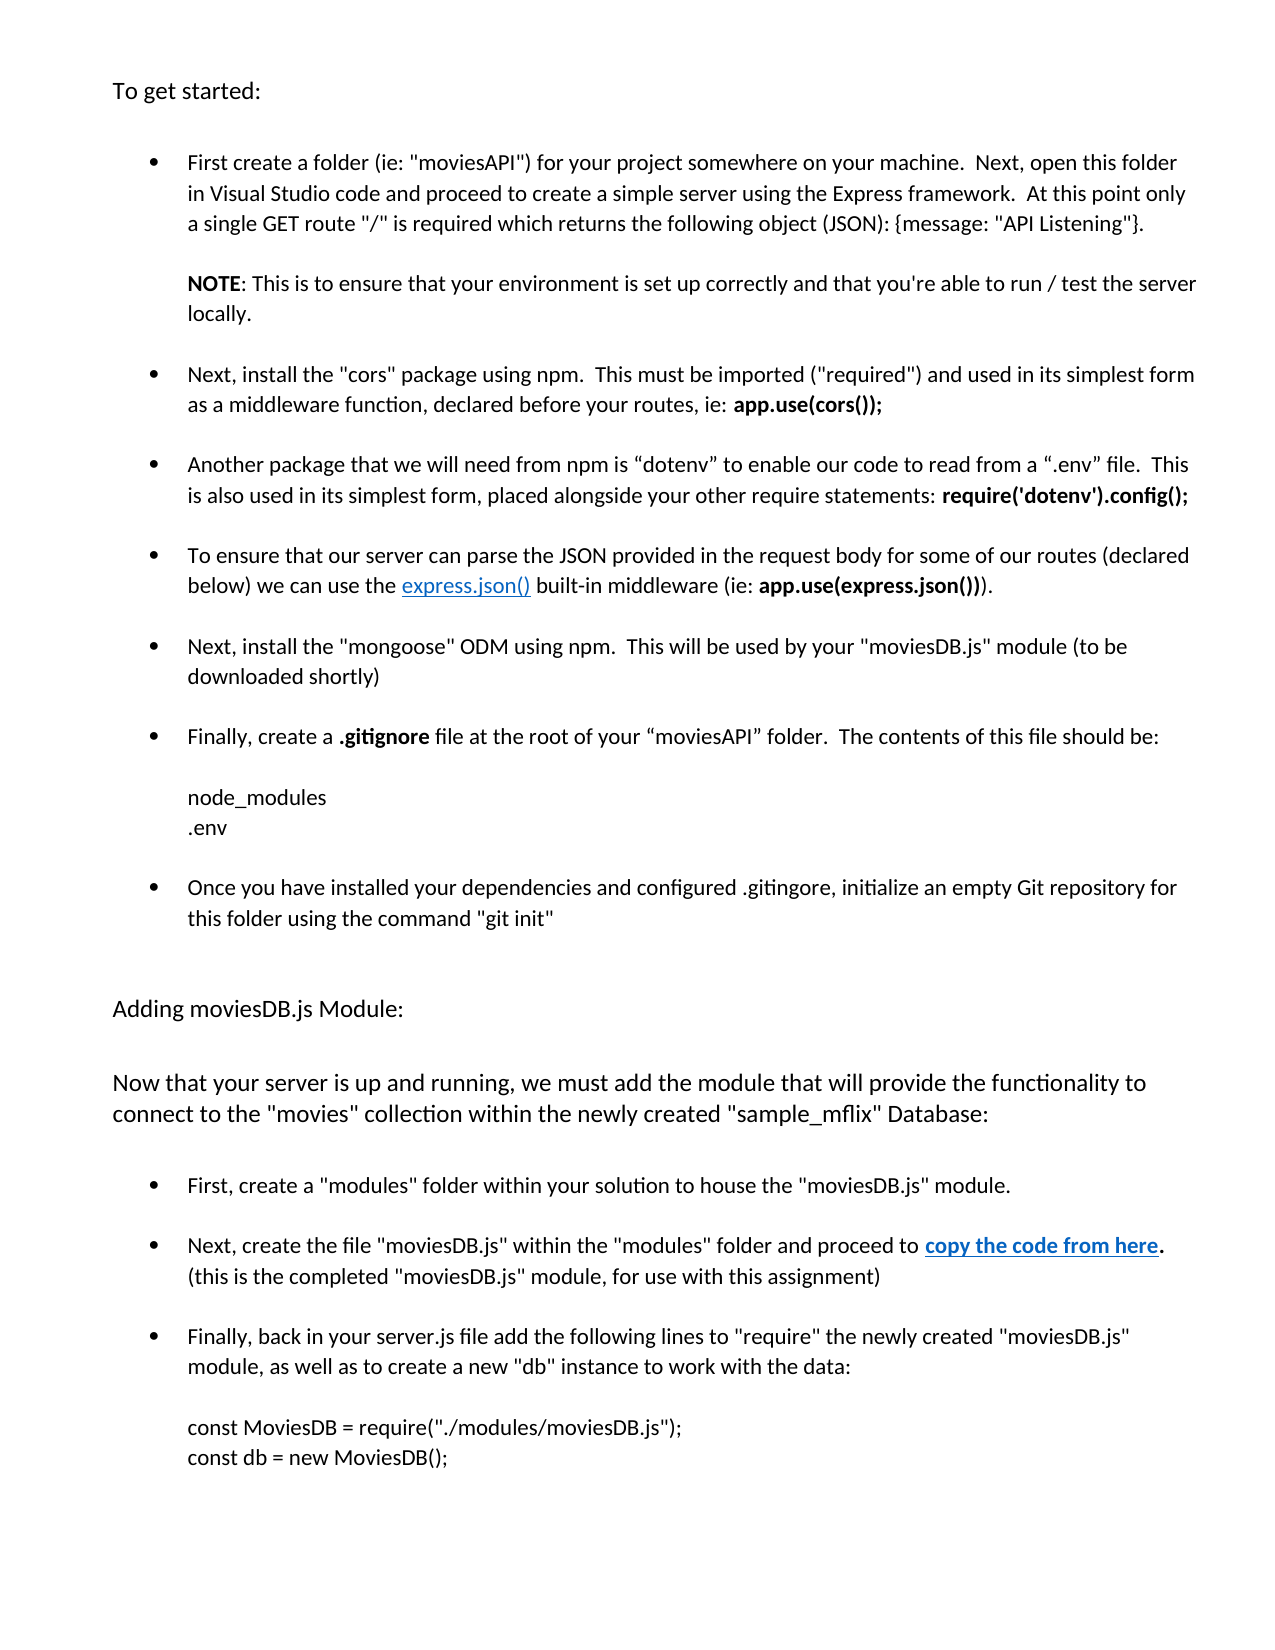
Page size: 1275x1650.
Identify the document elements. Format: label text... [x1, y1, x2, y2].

text To get started: [112, 75, 1200, 136]
list const db = new MoviesDB(); [187, 1443, 1200, 1471]
list Next, create the file "moviesDB.js" within the "modules" folder and proceed to copy the code from here. (this is the completed "moviesDB.js" module, for use with this assignment) [150, 1232, 1200, 1290]
text Now that your server is up and running, we must add the module that will provide the functionality to connect to the "movies" collection within the newly created "sample_mflix" Database: [112, 1067, 1200, 1159]
list Next, install the "cors" package using npm. This must be imported ("required") and used in its simplest form as a middleware function, declared before your routes, ie: app.use(cors()); [150, 360, 1200, 418]
list Finally, create a .gitignore file at the root of your “moviesAPI” folder. The contents of this file should be: node_modules .env [150, 722, 1200, 841]
list To ensure that our server can parse the JSON provided in the request body for some of our routes (declared below) we can use the express.json() built-in middleware (ie: app.use(express.json())). [150, 541, 1200, 599]
list First, create a "modules" folder within your solution to house the "moviesDB.js" module. [150, 1171, 1200, 1199]
list Next, install the "mongoose" ODM using npm. This will be used by your "moviesDB.js" module (to be downloaded shortly) [150, 632, 1200, 690]
list First create a folder (ie: "moviesAPI") for your project somewhere on your machine. Next, open this folder in Visual Studio code and proceed to create a simple server using the Express framework. At this point only a single GET route "/" is required which returns the following object (JSON): {message: "API Listening"}. NOTE: This is to ensure that your environment is set up correctly and that you're able to run / test the server locally. [150, 148, 1200, 328]
list Finally, back in your server.js file add the following lines to "require" the newly created "moviesDB.js" module, as well as to create a new "db" instance to work with the data: const MoviesDB = require("./modules/moviesDB.js"); [150, 1322, 1200, 1441]
list Once you have installed your dependencies and configured .gitingore, initialize an empty Git repository for this folder using the command "git init" [150, 873, 1200, 932]
text Adding moviesDB.js Module: [112, 994, 1200, 1055]
list Another package that we will need from npm is “dotenv” to enable our code to read from a “.env” file. This is also used in its simplest form, placed alongside your other require statements: require('dotenv').config(); [150, 451, 1200, 509]
